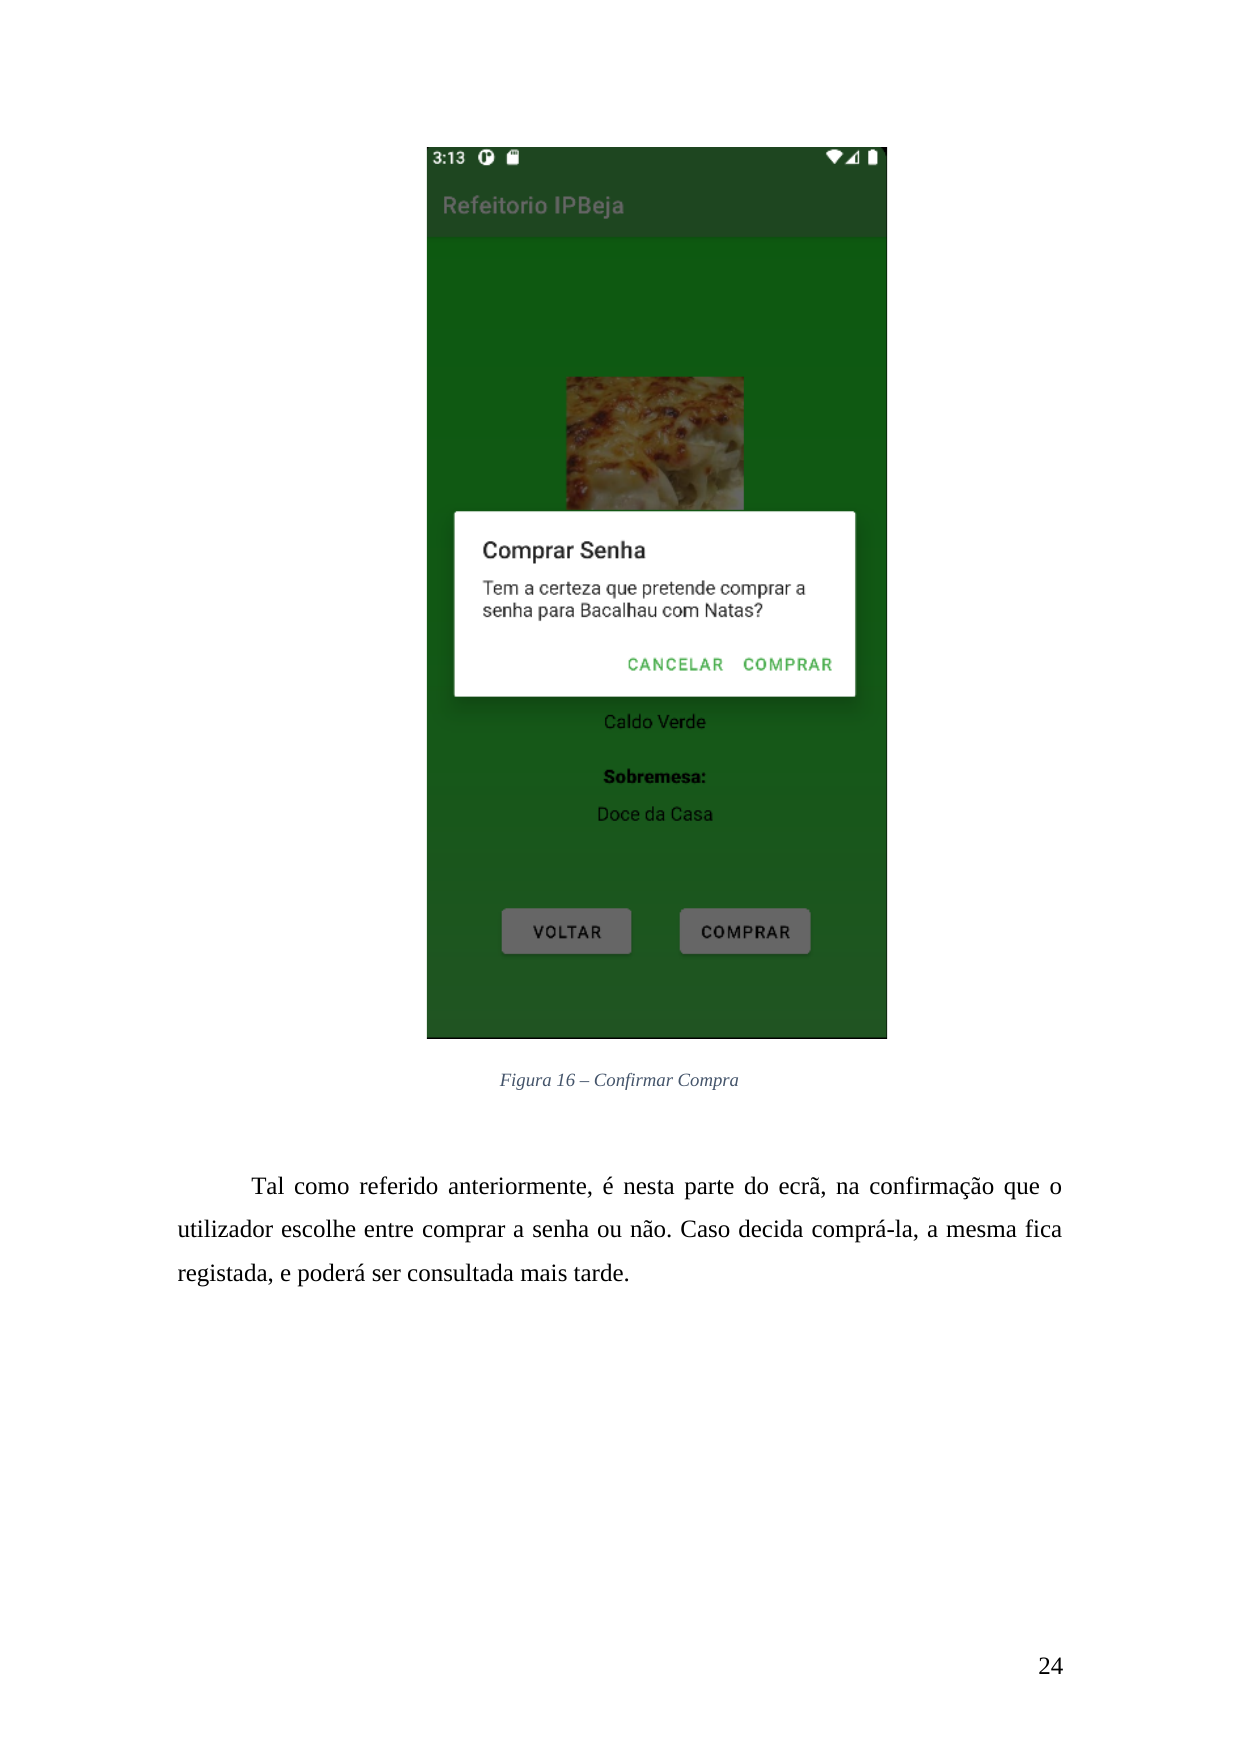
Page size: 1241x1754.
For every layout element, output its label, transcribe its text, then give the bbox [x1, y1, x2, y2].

text Figura 16 – Confirmar Compra [177, 1069, 1063, 1091]
text Tal como referido anteriormente, é nesta parte do ecrã, na confirmação que o utilizador escolhe entre comprar a senha ou não. Caso decida comprá-la, a mesma fica registada, e poderá ser consultada mais tarde. [177, 1171, 1063, 1286]
picture [426, 147, 888, 1039]
